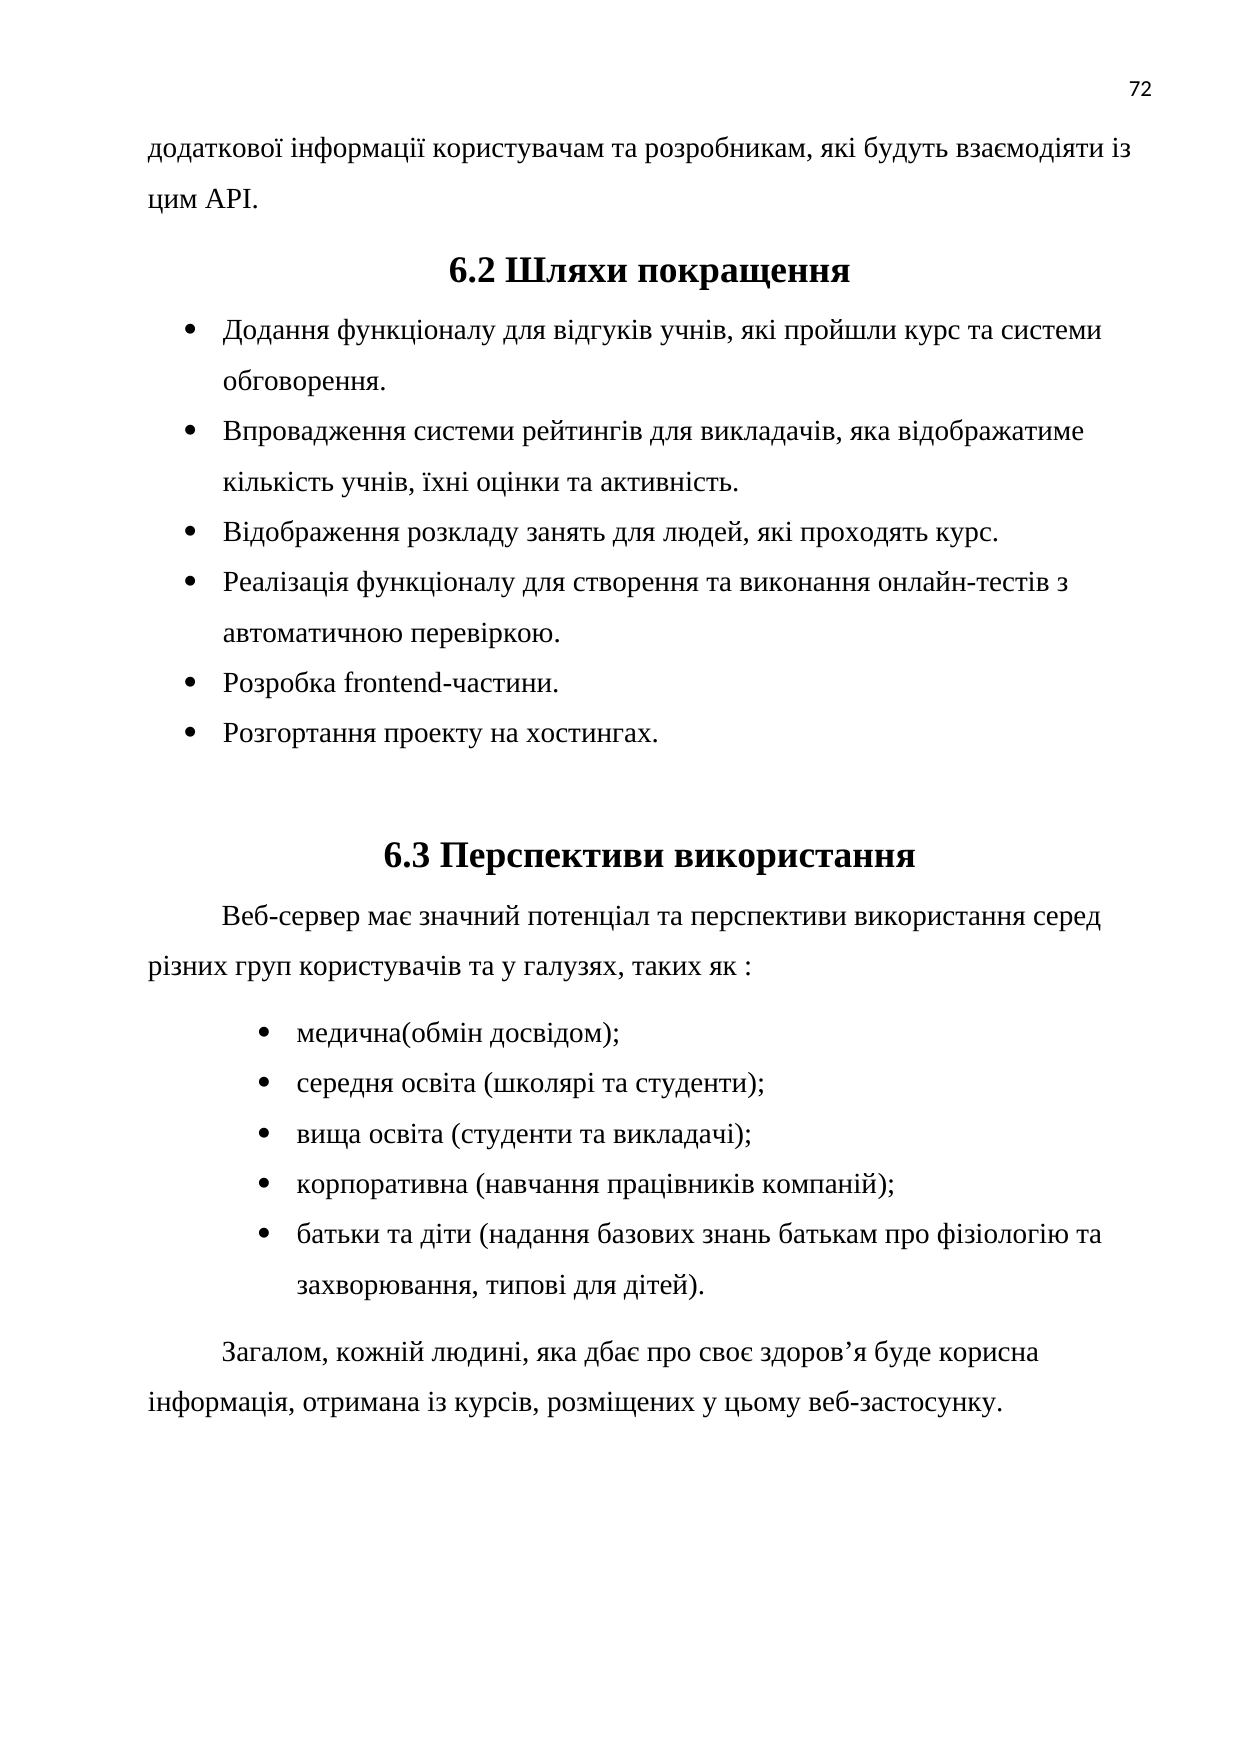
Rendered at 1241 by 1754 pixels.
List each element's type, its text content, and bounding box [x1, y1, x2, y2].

text Веб-сервер має значний потенціал та перспективи використання серед різних груп користувачів та у галузях, таких як : [148, 898, 1152, 981]
list Додання функціоналу для відгуків учнів, які пройшли курс та системи обговорення. [185, 312, 1152, 396]
list Відображення розкладу занять для людей, які проходять курс. [185, 514, 1152, 548]
list батьки та діти (надання базових знань батькам про фізіологію та захворювання, типові для дітей). [259, 1217, 1152, 1301]
subtitle 6.3 Перспективи використання [148, 833, 1152, 876]
list вища освіта (студенти та викладачі); [259, 1116, 1152, 1149]
list корпоративна (навчання працівників компаній); [259, 1166, 1152, 1200]
list Впровадження системи рейтингів для викладачів, яка відображатиме кількість учнів, їхні оцінки та активність. [185, 413, 1152, 497]
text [148, 131, 1152, 214]
list Розробка frontend-частини. [185, 665, 1152, 699]
list середня освіта (школярі та студенти); [259, 1065, 1152, 1099]
subtitle 6.2 Шляхи покращення [148, 248, 1152, 291]
text Загалом, кожній людині, яка дбає про своє здоров’я буде корисна інформація, отримана із курсів, розміщених у цьому веб-застосунку. [148, 1334, 1152, 1418]
list Розгортання проекту на хостингах. [185, 716, 1152, 749]
list Реалізація функціоналу для створення та виконання онлайн-тестів з автоматичною перевіркою. [185, 564, 1152, 648]
list медична(обмін досвідом); [259, 1015, 1152, 1048]
